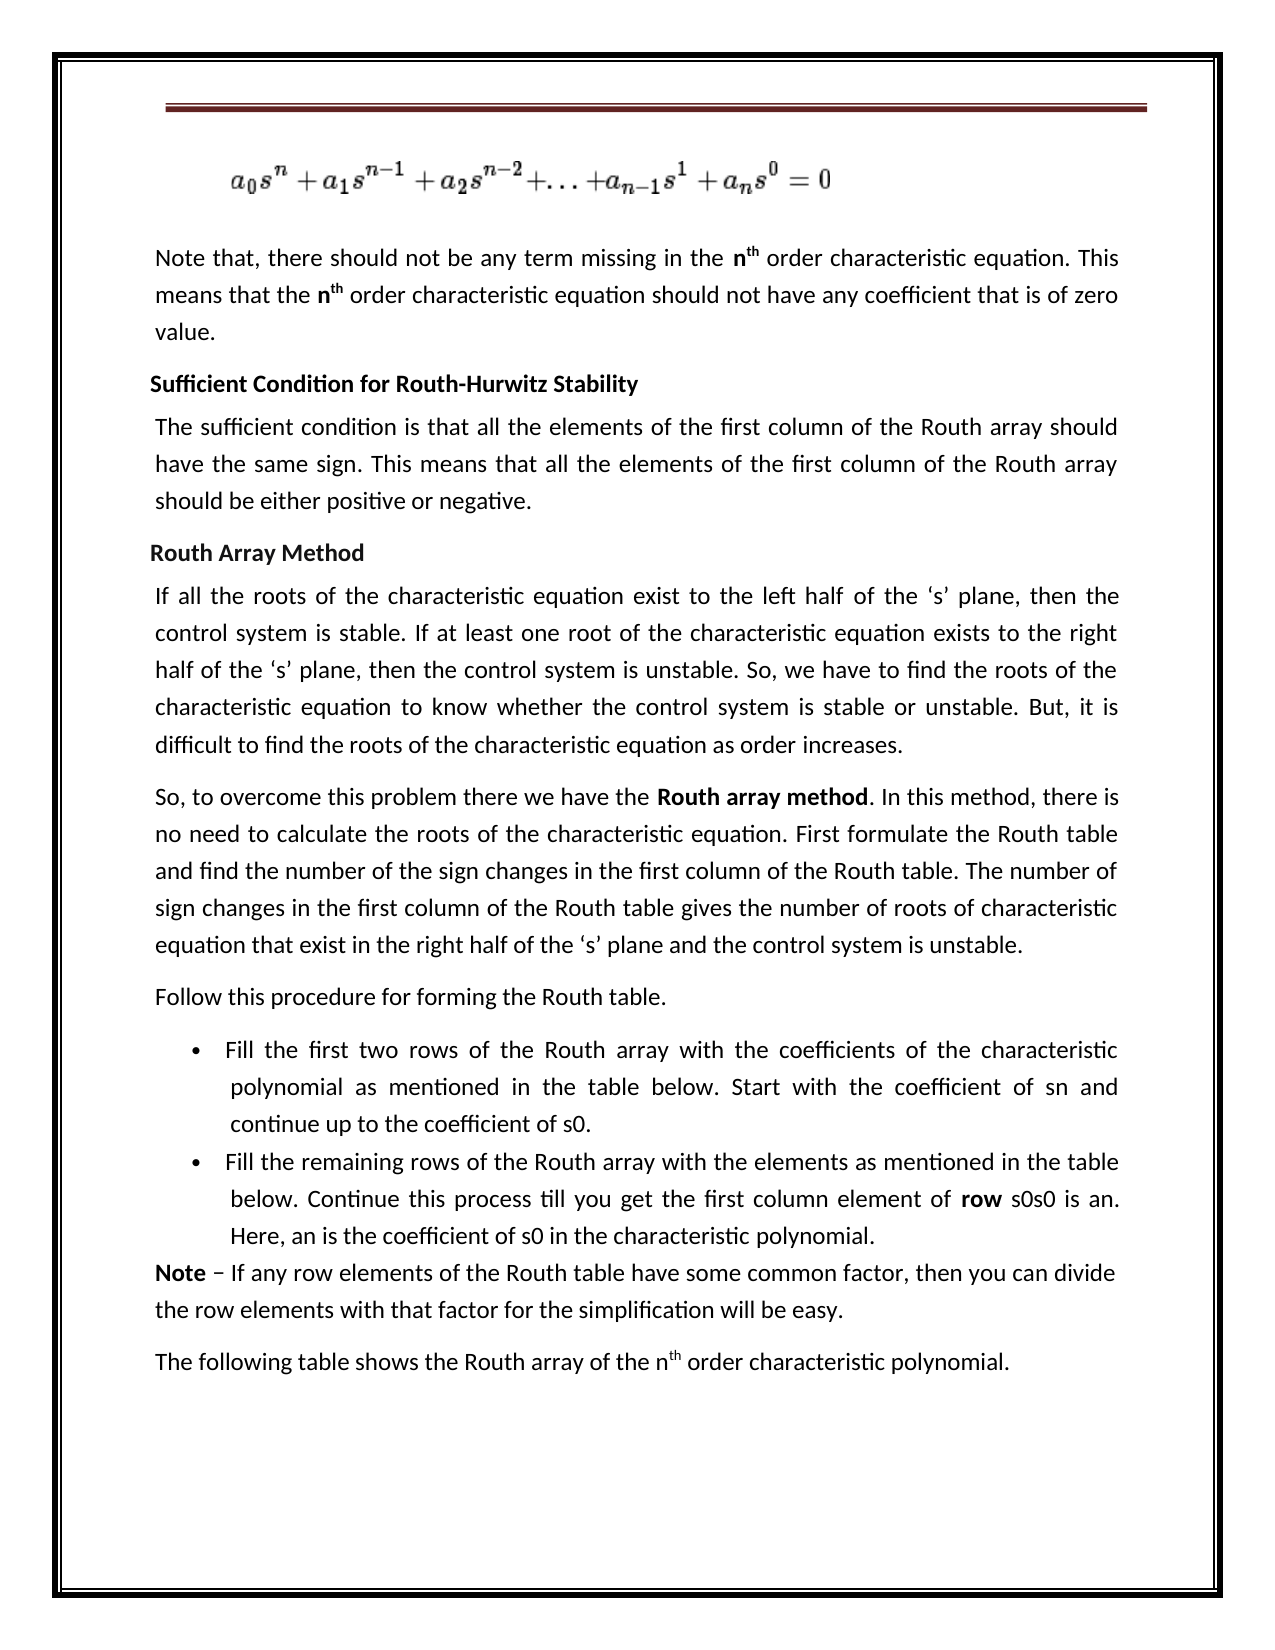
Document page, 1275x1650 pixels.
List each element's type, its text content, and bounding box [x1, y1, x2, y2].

text Note that, there should not be any term missing in the nth order characteristic equation. This means that the nth order characteristic equation should not have any coefficient that is of zero value. [155, 242, 1119, 347]
text Follow this procedure for forming the Routh table. [155, 982, 1196, 1012]
picture [231, 161, 830, 194]
text So, to overcome this problem there we have the Routh array method. In this method, there is no need to calculate the roots of the characteristic equation. First formulate the Routh table and find the number of the sign changes in the first column of the Routh table. The number of sign changes in the first column of the Routh table gives the number of roots of characteristic equation that exist in the right half of the ‘s’ plane and the control system is unstable. [155, 781, 1120, 960]
list Fill the remaining rows of the Routh array with the elements as mentioned in the table below. Continue this process till you get the first column element of row s0s0 is an. Here, an is the coefficient of s0 in the characteristic polynomial. [192, 1146, 1120, 1251]
list Fill the first two rows of the Routh array with the coefficients of the characteristic polynomial as mentioned in the table below. Start with the coefficient of sn and continue up to the coefficient of s0. [192, 1034, 1120, 1139]
text Note − If any row elements of the Routh table have some common factor, then you can divide the row elements with that factor for the simplification will be easy. [155, 1257, 1118, 1325]
text The following table shows the Routh array of the nth order characteristic polynomial. [155, 1346, 1196, 1377]
subtitle Sufficient Condition for Routh-Hurwitz Stability [150, 368, 1196, 399]
text The sufficient condition is that all the elements of the first column of the Routh array should have the same sign. This means that all the elements of the first column of the Routh array should be either positive or negative. [155, 411, 1120, 516]
subtitle Routh Array Method [150, 537, 1196, 568]
text If all the roots of the characteristic equation exist to the left half of the ‘s’ plane, then the control system is stable. If at least one root of the characteristic equation exists to the right half of the ‘s’ plane, then the control system is unstable. So, we have to find the roots of the characteristic equation to know whether the control system is stable or unstable. But, it is difficult to find the roots of the characteristic equation as order increases. [155, 580, 1120, 759]
